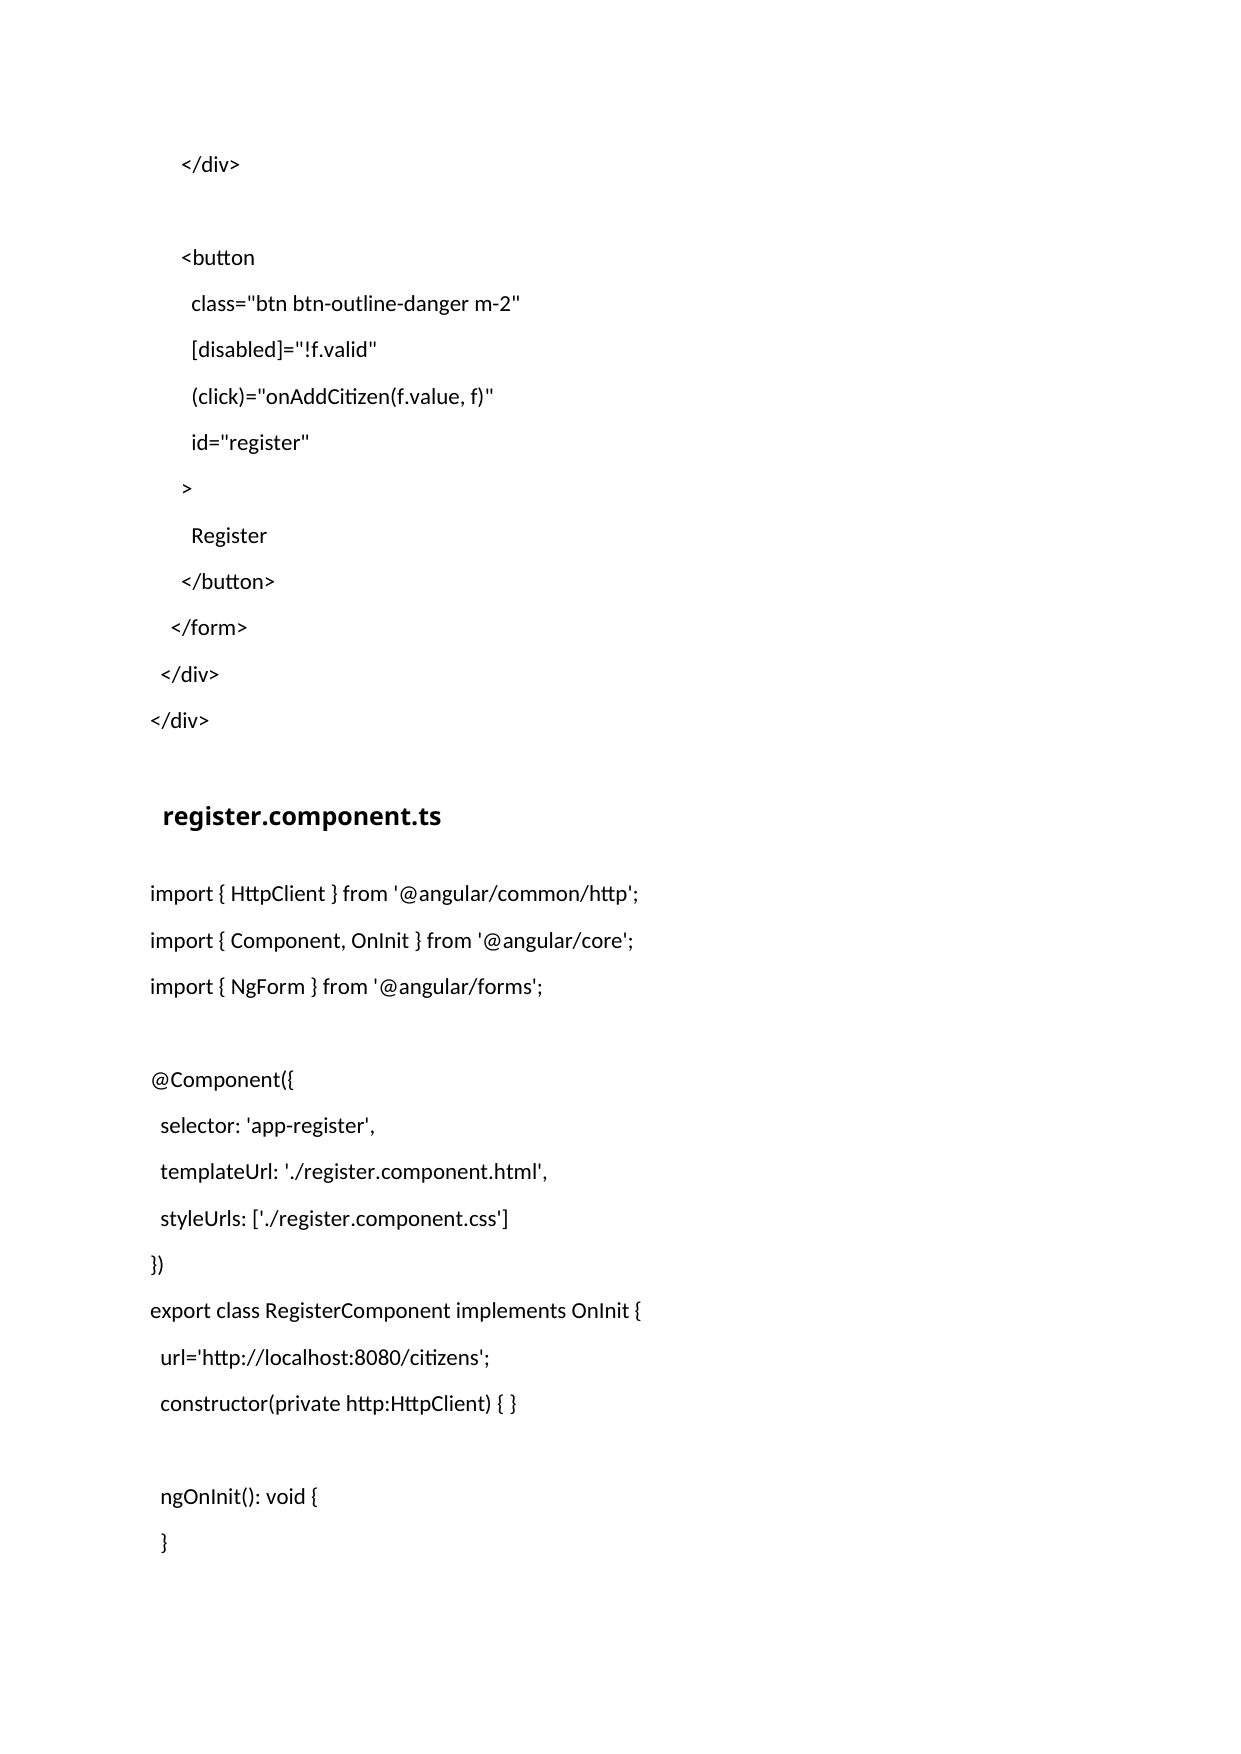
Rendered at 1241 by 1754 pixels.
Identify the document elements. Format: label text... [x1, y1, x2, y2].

text constructor(private http:HttpClient) { } [150, 1389, 1090, 1417]
text selector: 'app-register', [150, 1111, 1090, 1139]
text <button [150, 243, 1090, 271]
text </div> [150, 706, 1090, 734]
text import { NgForm } from '@angular/forms'; [150, 972, 1090, 1000]
text class="btn btn-outline-danger m-2" [150, 289, 1090, 317]
text </div> [150, 150, 1090, 178]
text } [150, 1528, 1090, 1556]
text [disabled]="!f.valid" [150, 335, 1090, 363]
text id="register" [150, 428, 1090, 456]
text (click)="onAddCitizen(f.value, f)" [150, 382, 1090, 410]
text export class RegisterComponent implements OnInit { [150, 1297, 1090, 1324]
text ngOnInit(): void { [150, 1482, 1090, 1510]
text </div> [150, 660, 1090, 688]
text import { Component, OnInit } from '@angular/core'; [150, 926, 1090, 954]
text url='http://localhost:8080/citizens'; [150, 1343, 1090, 1371]
text </button> [150, 567, 1090, 595]
text }) [150, 1250, 1090, 1278]
text </form> [150, 613, 1090, 642]
text import { HttpClient } from '@angular/common/http'; [150, 879, 1090, 907]
subtitle register.component.ts [162, 799, 1078, 833]
text templateUrl: './register.component.html', [150, 1157, 1090, 1186]
text @Component({ [150, 1065, 1090, 1093]
text > [150, 474, 1090, 502]
text styleUrls: ['./register.component.css'] [150, 1204, 1090, 1232]
text Register [150, 521, 1090, 549]
